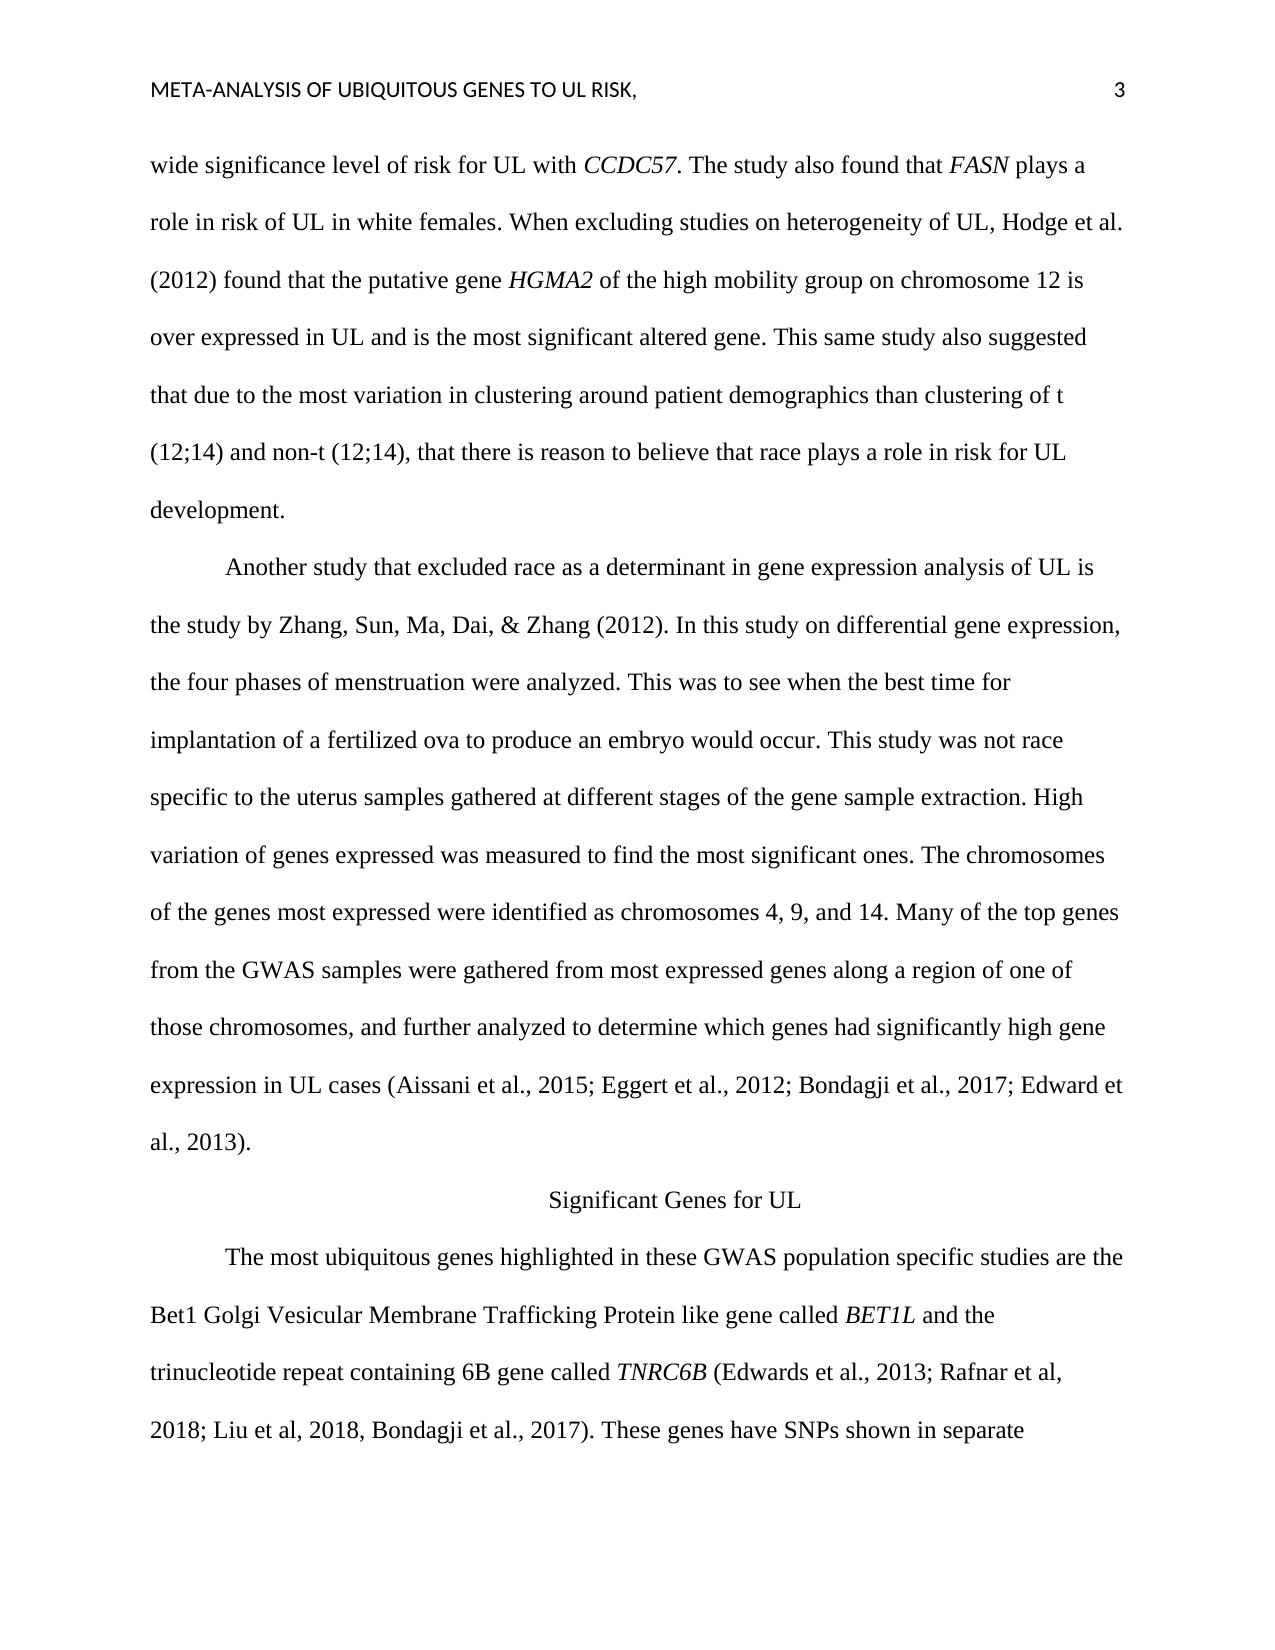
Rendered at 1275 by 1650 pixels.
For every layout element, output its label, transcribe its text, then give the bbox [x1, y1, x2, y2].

text Significant Genes for UL [150, 1185, 1125, 1214]
text The most ubiquitous genes highlighted in these GWAS population specific studies are the Bet1 Golgi Vesicular Membrane Trafficking Protein like gene called BET1L and the trinucleotide repeat containing 6B gene called TNRC6B (Edwards et al., 2013; Rafnar et al, 2018; Liu et al, 2018, Bondagji et al., 2017). These genes have SNPs shown in separate [150, 1242, 1125, 1444]
text wide significance level of risk for UL with CCDC57. The study also found that FASN plays a role in risk of UL in white females. When excluding studies on heterogeneity of UL, Hodge et al. (2012) found that the putative gene HGMA2 of the high mobility group on chromosome 12 is over expressed in UL and is the most significant altered gene. This same study also suggested that due to the most variation in clustering around patient demographics than clustering of t (12;14) and non-t (12;14), that there is reason to believe that race plays a role in risk for UL development. [150, 150, 1125, 524]
text Another study that excluded race as a determinant in gene expression analysis of UL is the study by Zhang, Sun, Ma, Dai, & Zhang (2012). In this study on differential gene expression, the four phases of menstruation were analyzed. This was to see when the best time for implantation of a fertilized ova to produce an embryo would occur. This study was not race specific to the uterus samples gathered at different stages of the gene sample extraction. High variation of genes expressed was measured to find the most significant ones. The chromosomes of the genes most expressed were identified as chromosomes 4, 9, and 14. Many of the top genes from the GWAS samples were gathered from most expressed genes along a region of one of those chromosomes, and further analyzed to determine which genes had significantly high gene expression in UL cases (Aissani et al., 2015; Eggert et al., 2012; Bondagji et al., 2017; Edward et al., 2013). [150, 552, 1125, 1156]
